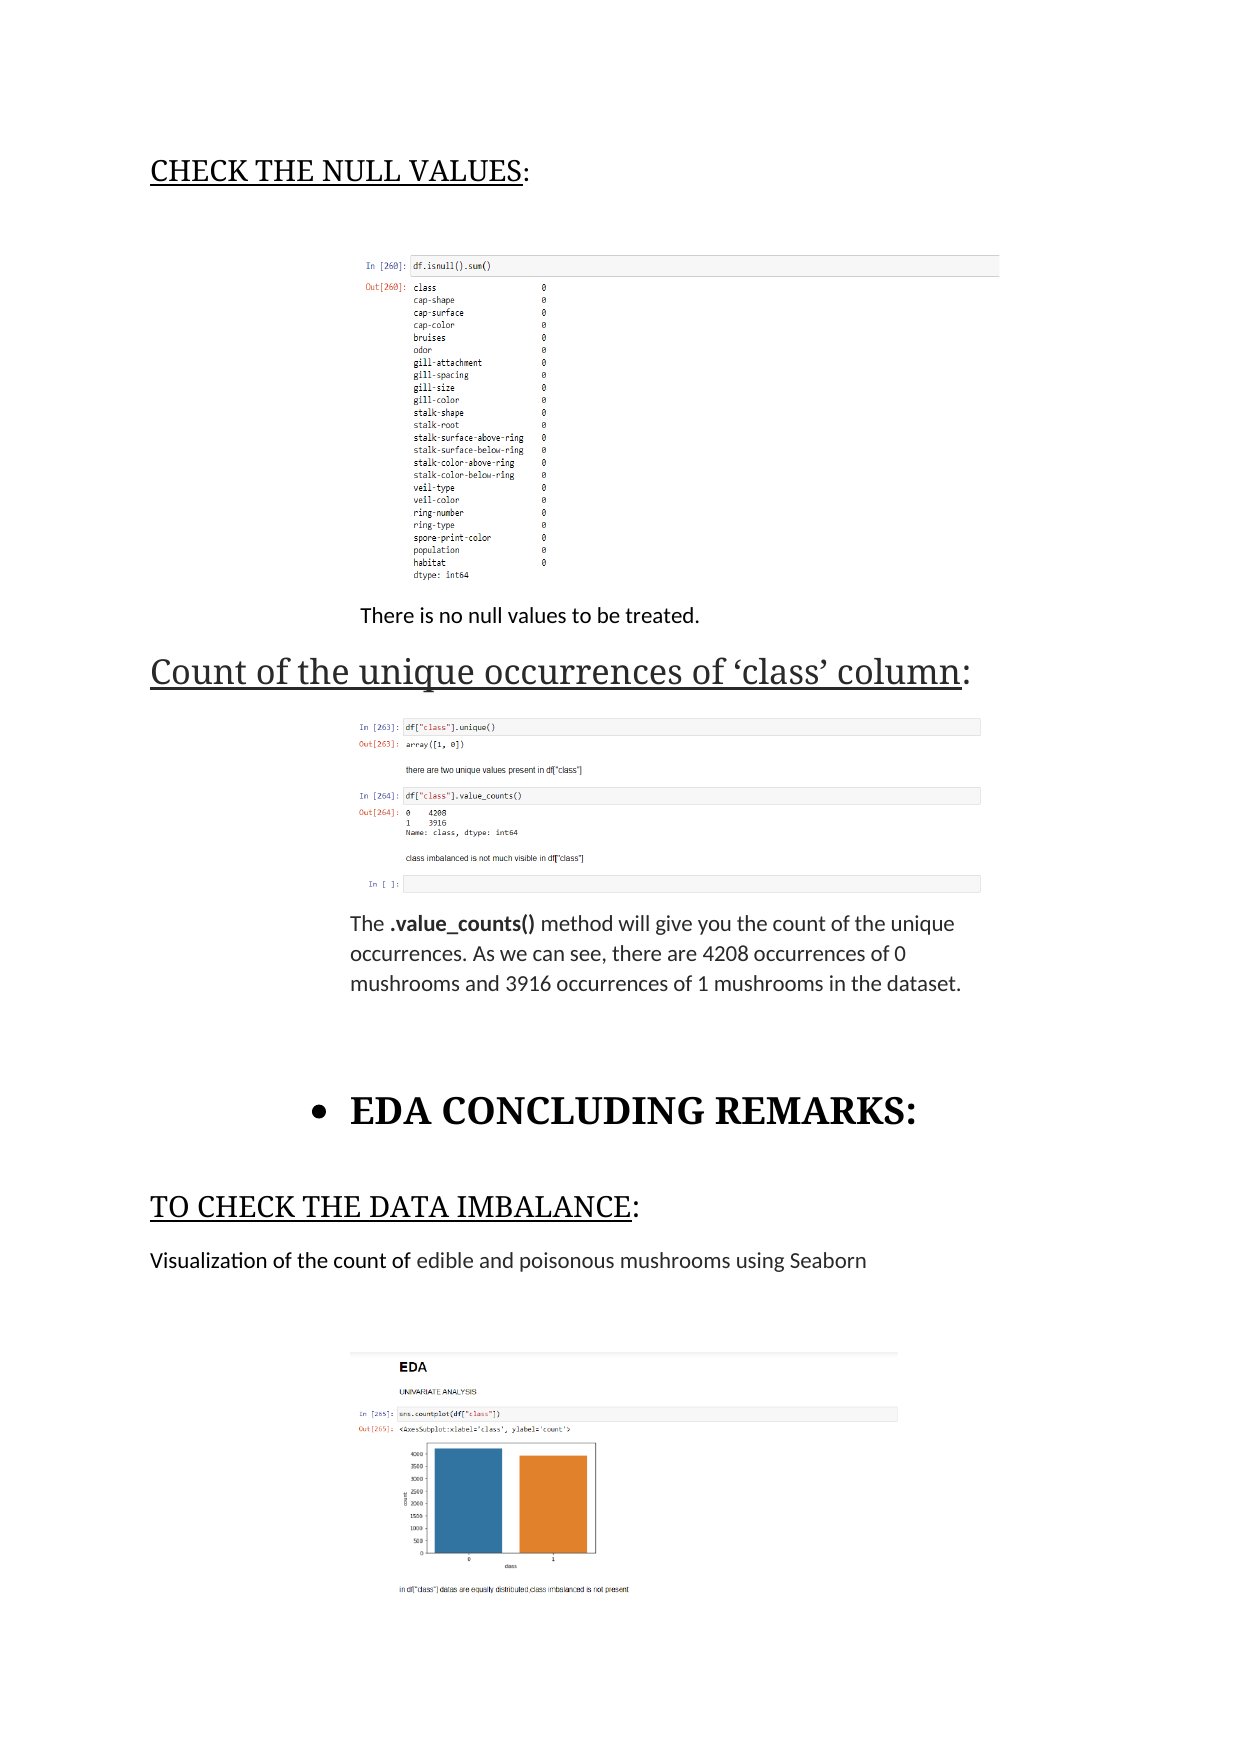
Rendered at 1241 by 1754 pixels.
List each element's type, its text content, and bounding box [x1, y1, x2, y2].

picture [350, 1352, 898, 1597]
picture [350, 715, 983, 907]
text TO CHECK THE DATA IMBALANCE: [150, 1187, 1090, 1226]
picture [350, 247, 1000, 599]
list The .value_counts() method will give you the count of the unique occurrences. As we can see, there are 4208 occurrences of 0 mushrooms and 3916 occurrences of 1 mushrooms in the dataset. [350, 909, 1090, 997]
text Visualization of the count of edible and poisonous mushrooms using Seaborn [150, 1246, 1090, 1274]
list EDA CONCLUDING REMARKS: [312, 1084, 1090, 1136]
text Count of the unique occurrences of ‘class’ column: [150, 648, 1090, 694]
text CHECK THE NULL VALUES: [150, 150, 1090, 190]
list There is no null values to be treated. [350, 601, 1090, 629]
